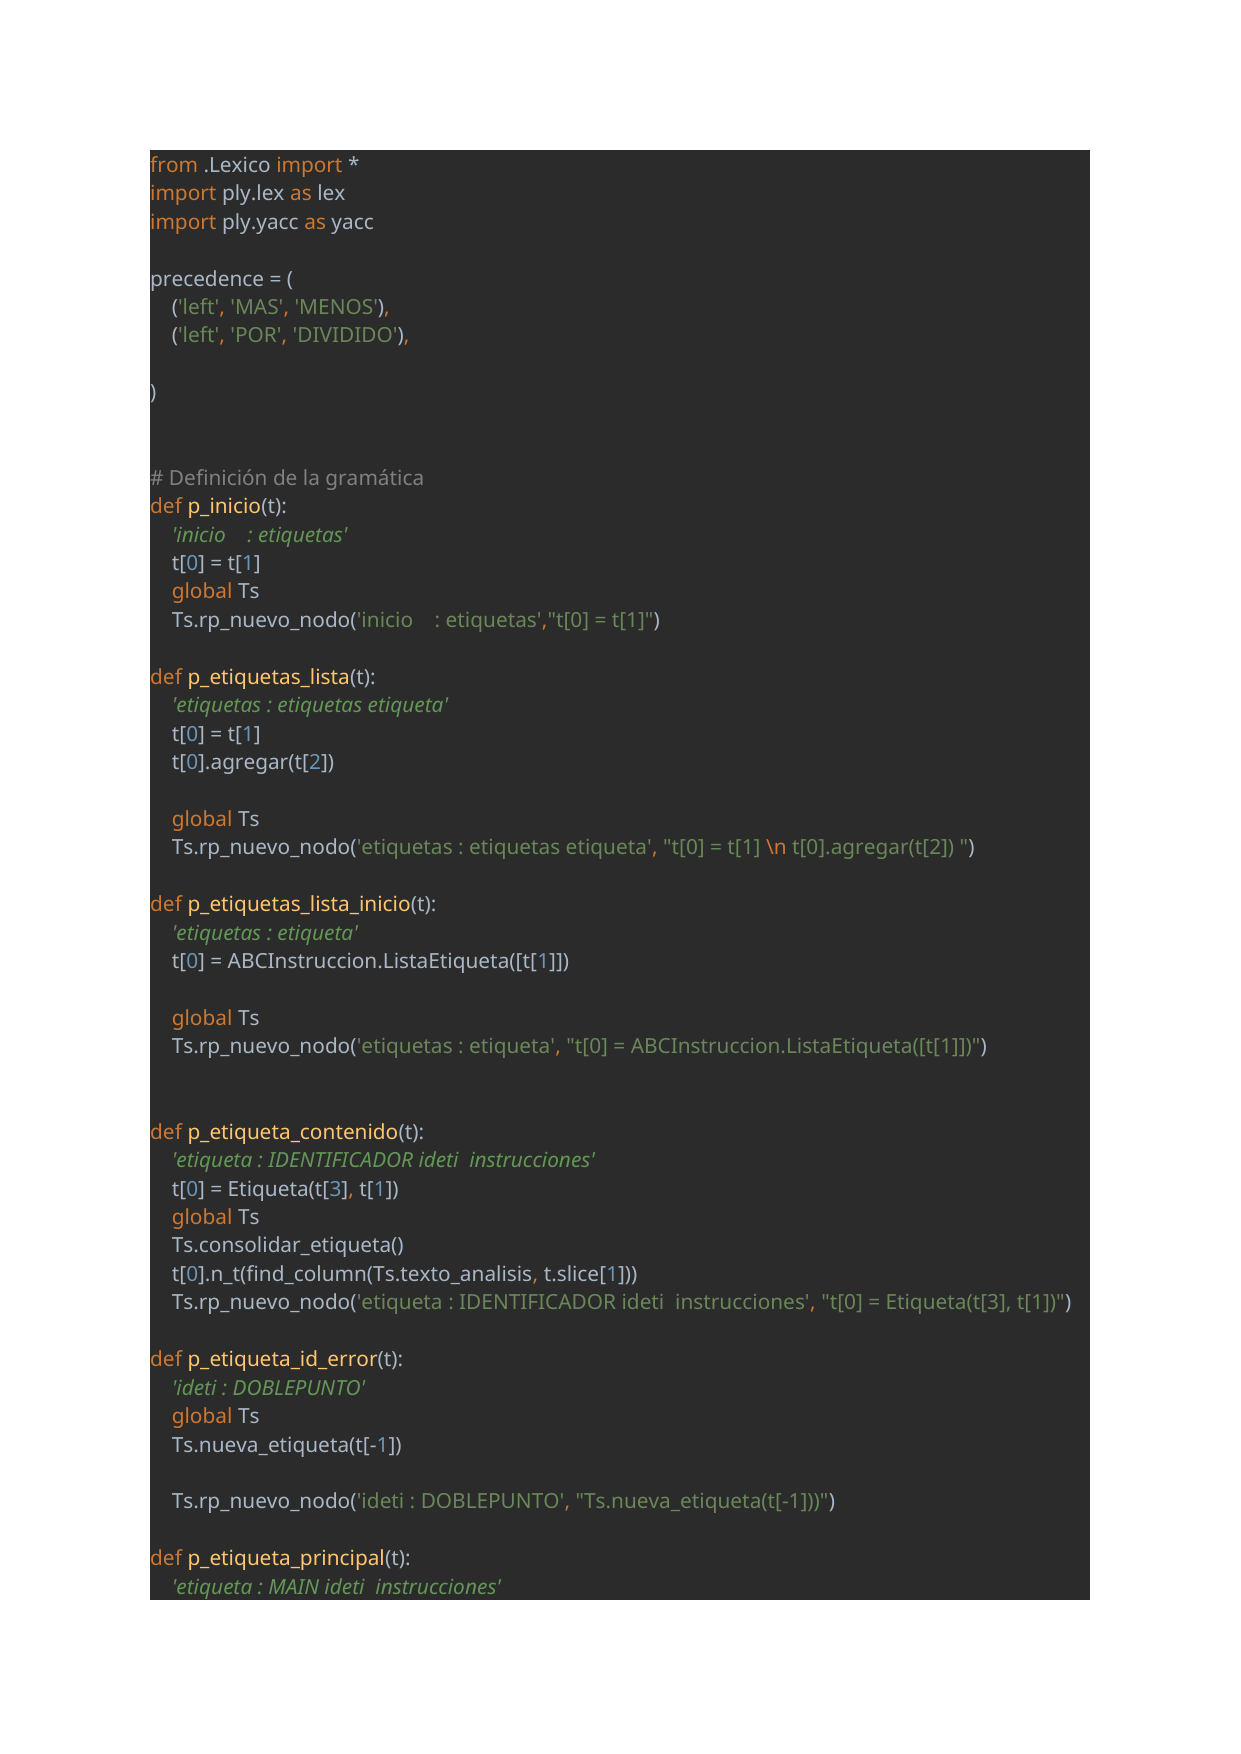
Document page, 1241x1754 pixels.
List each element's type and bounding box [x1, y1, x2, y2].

text [150, 150, 1090, 1600]
